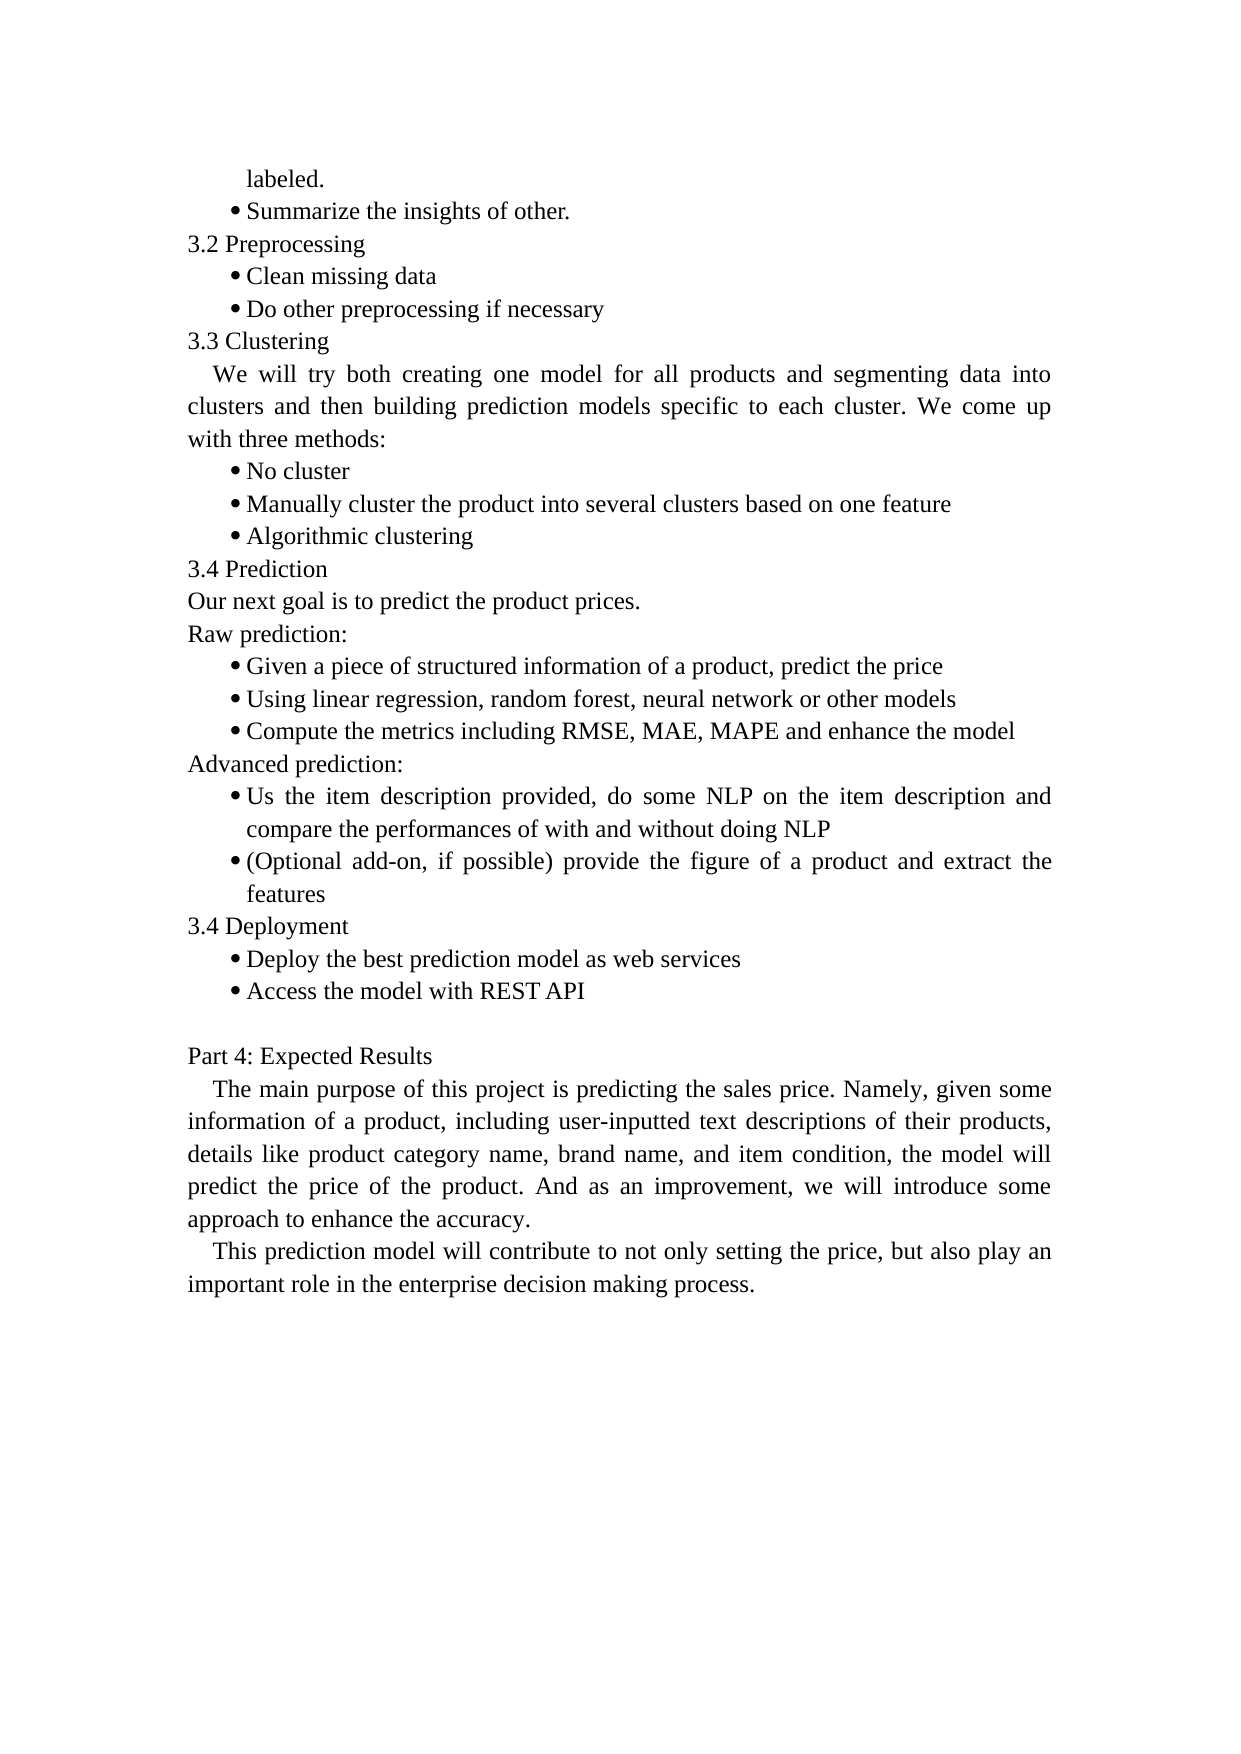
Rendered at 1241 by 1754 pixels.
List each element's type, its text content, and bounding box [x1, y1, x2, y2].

text This prediction model will contribute to not only setting the price, but also play an important role in the enterprise decision making process. [187, 1234, 1053, 1299]
text Part 4: Expected Results [187, 1039, 1053, 1072]
list Summarize the insights of other. [231, 194, 1053, 227]
list No cluster [231, 454, 1053, 487]
list Summarize the insights of the feature item condition ID which has already been labeled. [231, 162, 1053, 194]
text 3.3 Clustering [187, 324, 1053, 357]
text We will try both creating one model for all products and segmenting data into clusters and then building prediction models specific to each cluster. We come up with three methods: [187, 357, 1053, 454]
list Access the model with REST API [231, 974, 1053, 1007]
list Do other preprocessing if necessary [231, 292, 1053, 324]
list Us the item description provided, do some NLP on the item description and compare the performances of with and without doing NLP [231, 779, 1053, 844]
text Our next goal is to predict the product prices. [187, 584, 1053, 617]
text Raw prediction: [187, 617, 1053, 649]
text 3.4 Deployment [187, 909, 1053, 942]
list Clean missing data [231, 259, 1053, 292]
list Manually cluster the product into several clusters based on one feature [231, 487, 1053, 519]
text Advanced prediction: [187, 747, 1053, 779]
text 3.4 Prediction [187, 552, 1053, 584]
list Using linear regression, random forest, neural network or other models [231, 682, 1053, 714]
list Given a piece of structured information of a product, predict the price [231, 649, 1053, 682]
text The main purpose of this project is predicting the sales price. Namely, given some information of a product, including user-inputted text descriptions of their products, details like product category name, brand name, and item condition, the model will predict the price of the product. And as an improvement, we will introduce some approach to enhance the accuracy. [187, 1072, 1053, 1234]
list Compute the metrics including RMSE, MAE, MAPE and enhance the model [231, 714, 1053, 747]
list Deploy the best prediction model as web services [231, 942, 1053, 974]
list Algorithmic clustering [231, 519, 1053, 552]
text 3.2 Preprocessing [187, 227, 1053, 259]
list (Optional add-on, if possible) provide the figure of a product and extract the features [231, 844, 1053, 909]
